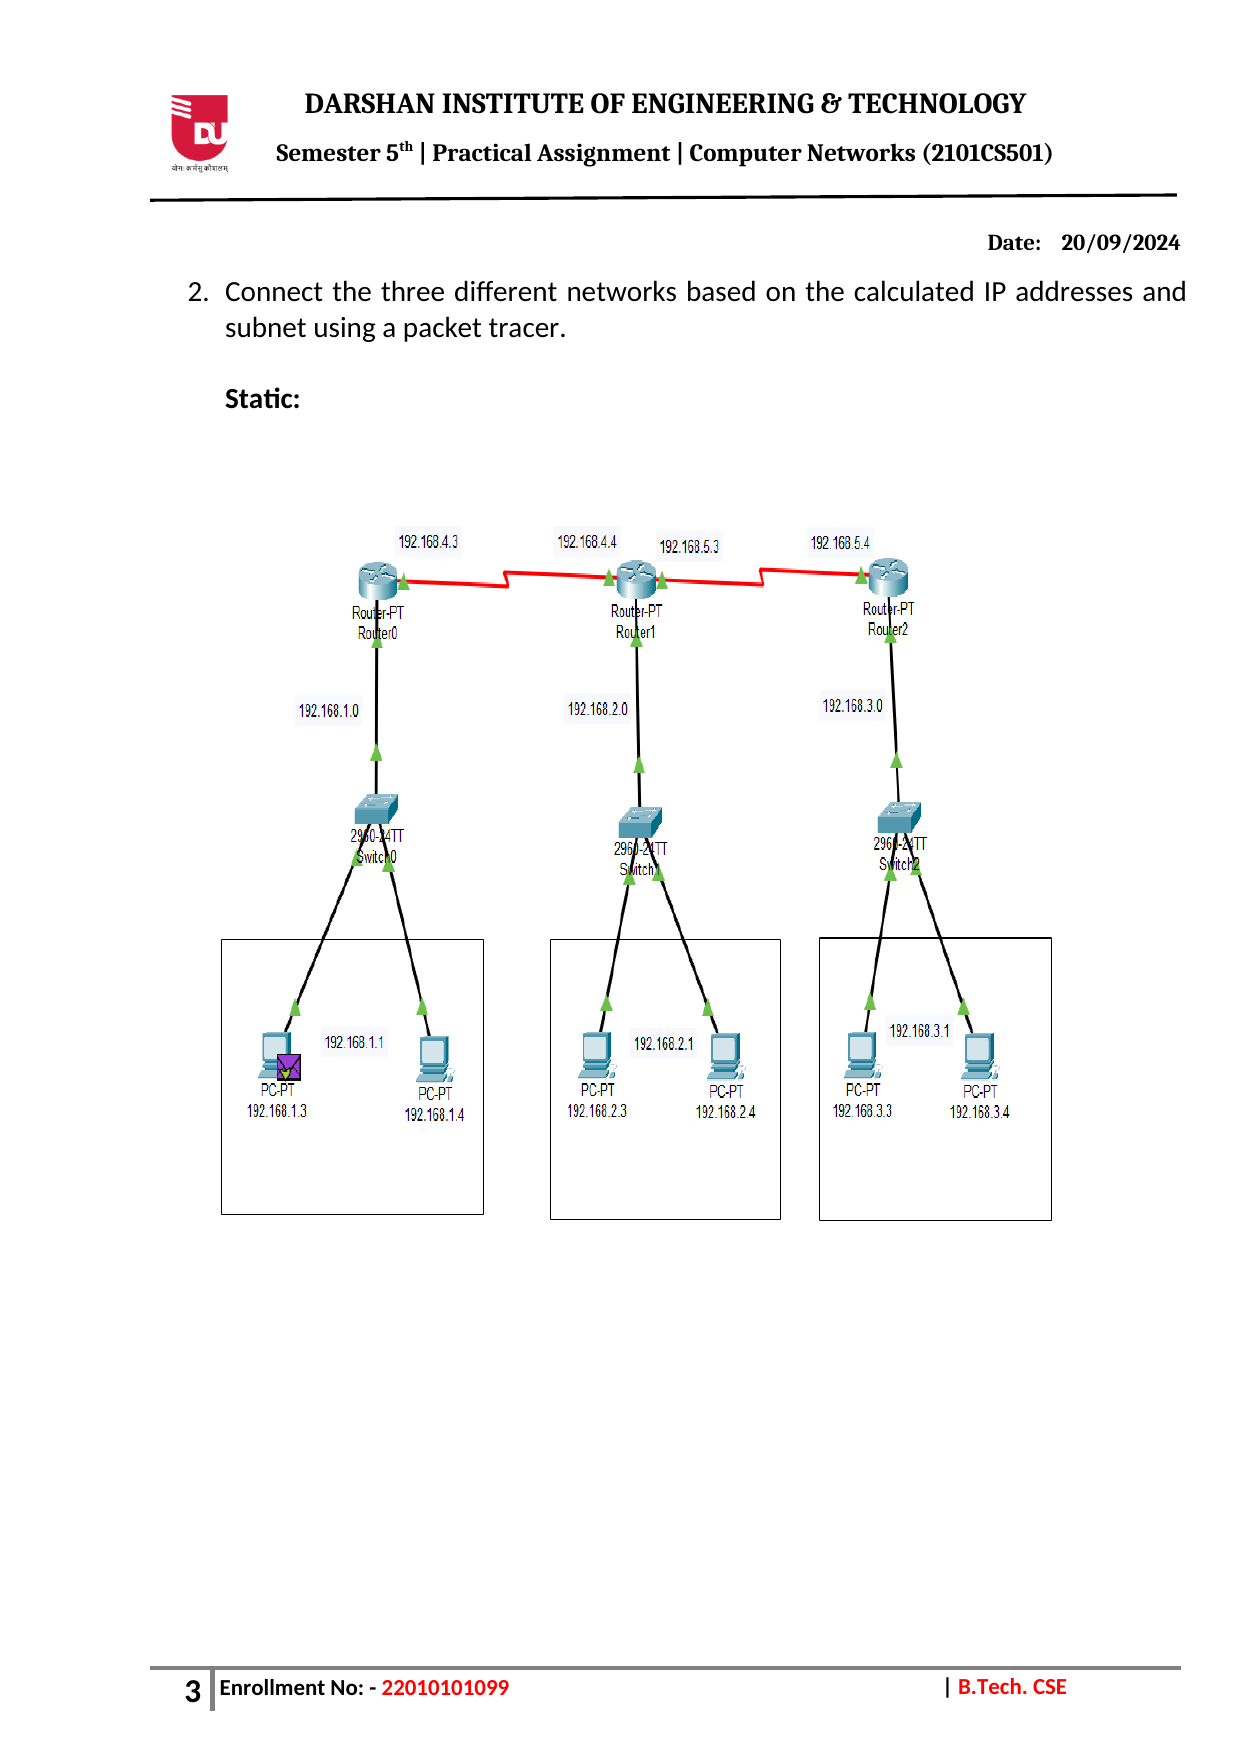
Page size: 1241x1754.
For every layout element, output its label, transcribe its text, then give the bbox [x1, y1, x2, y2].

picture [150, 70, 242, 197]
picture [150, 428, 1129, 1271]
list Static: [225, 380, 1189, 416]
list Connect the three different networks based on the calculated IP addresses and subnet using a packet tracer. [187, 273, 1189, 345]
